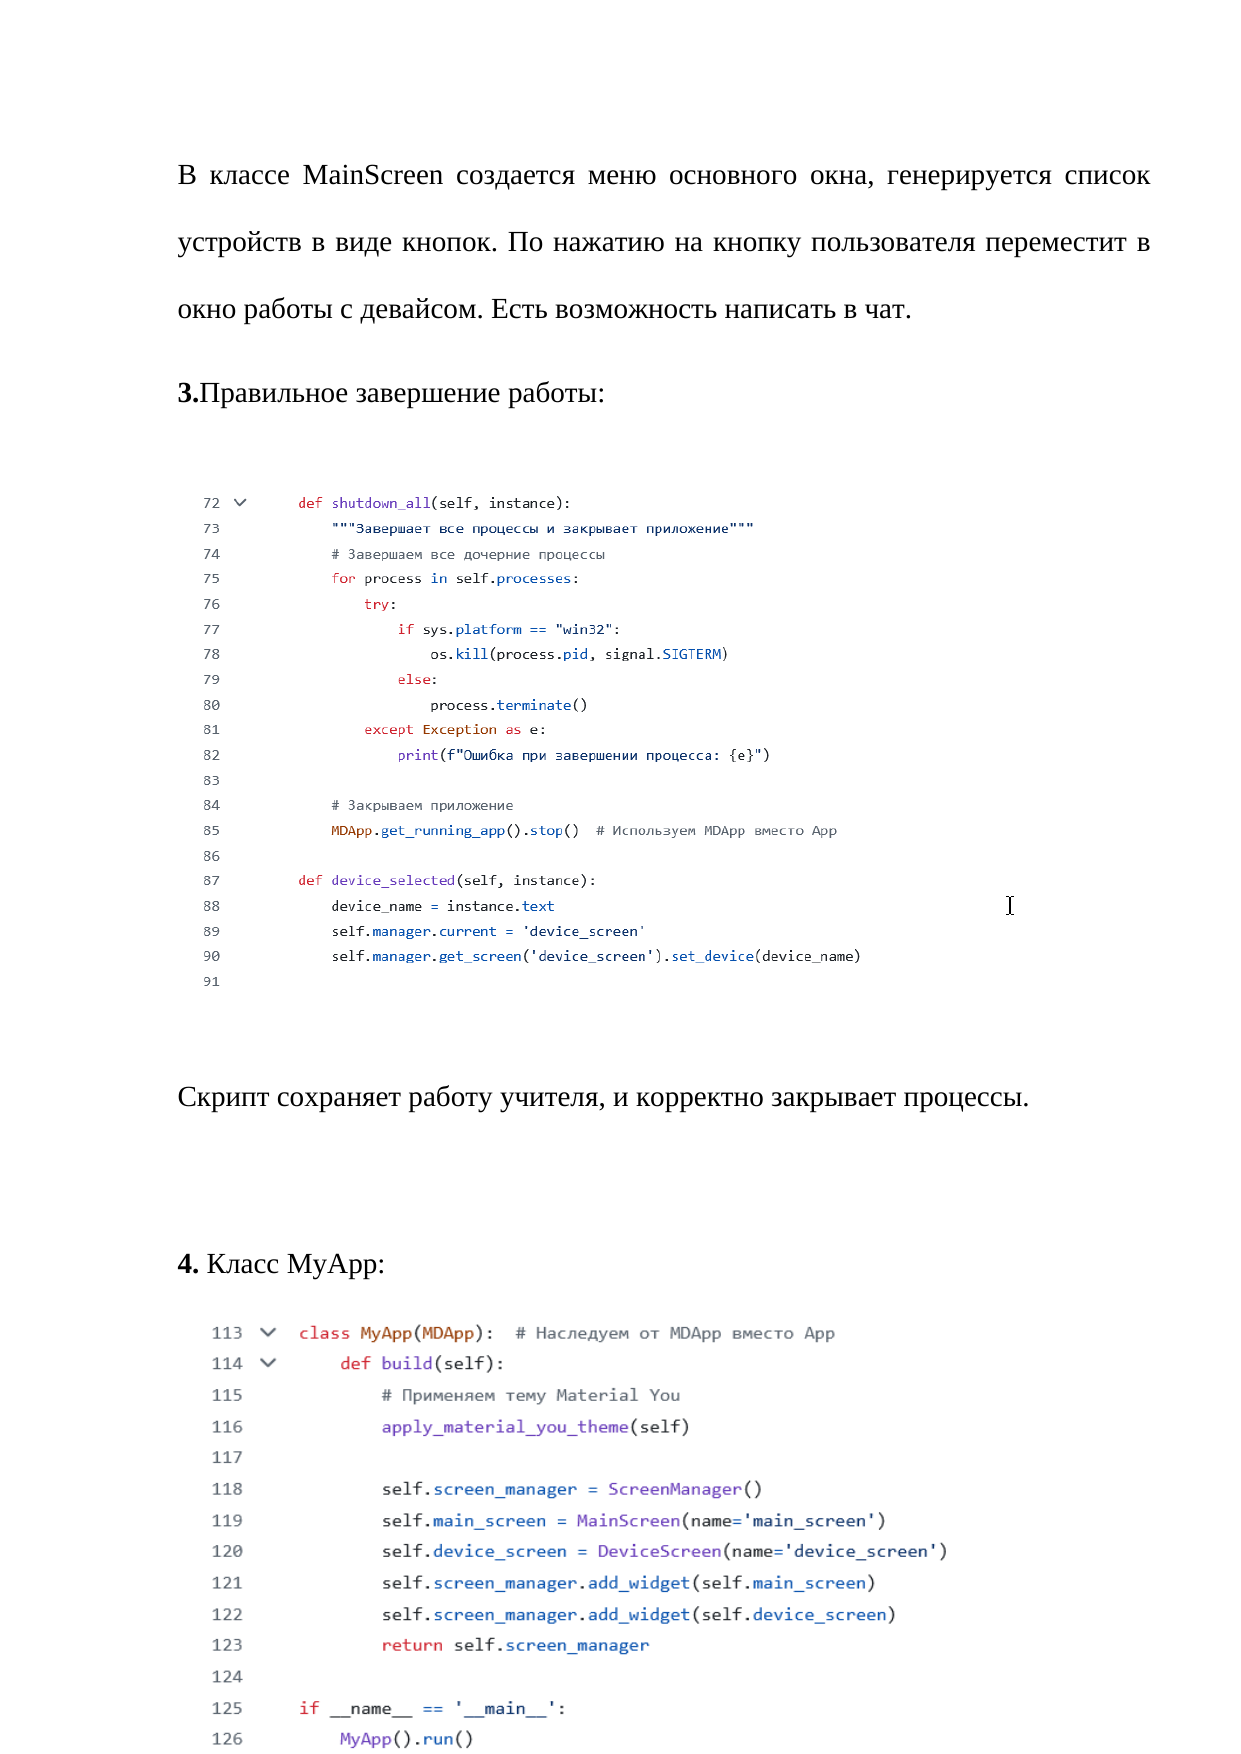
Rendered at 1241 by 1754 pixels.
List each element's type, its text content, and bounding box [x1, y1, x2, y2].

text 4. Класс MyApp: [177, 1246, 1152, 1280]
text 3.Правильное завершение работы: [177, 375, 1152, 409]
text В классе MainScreen создается меню основного окна, генерируется список устройств в виде кнопок. По нажатию на кнопку пользователя переместит в окно работы с девайсом. Есть возможность написать в чат. [177, 157, 1152, 325]
picture [188, 493, 1163, 996]
picture [183, 1320, 1158, 1754]
